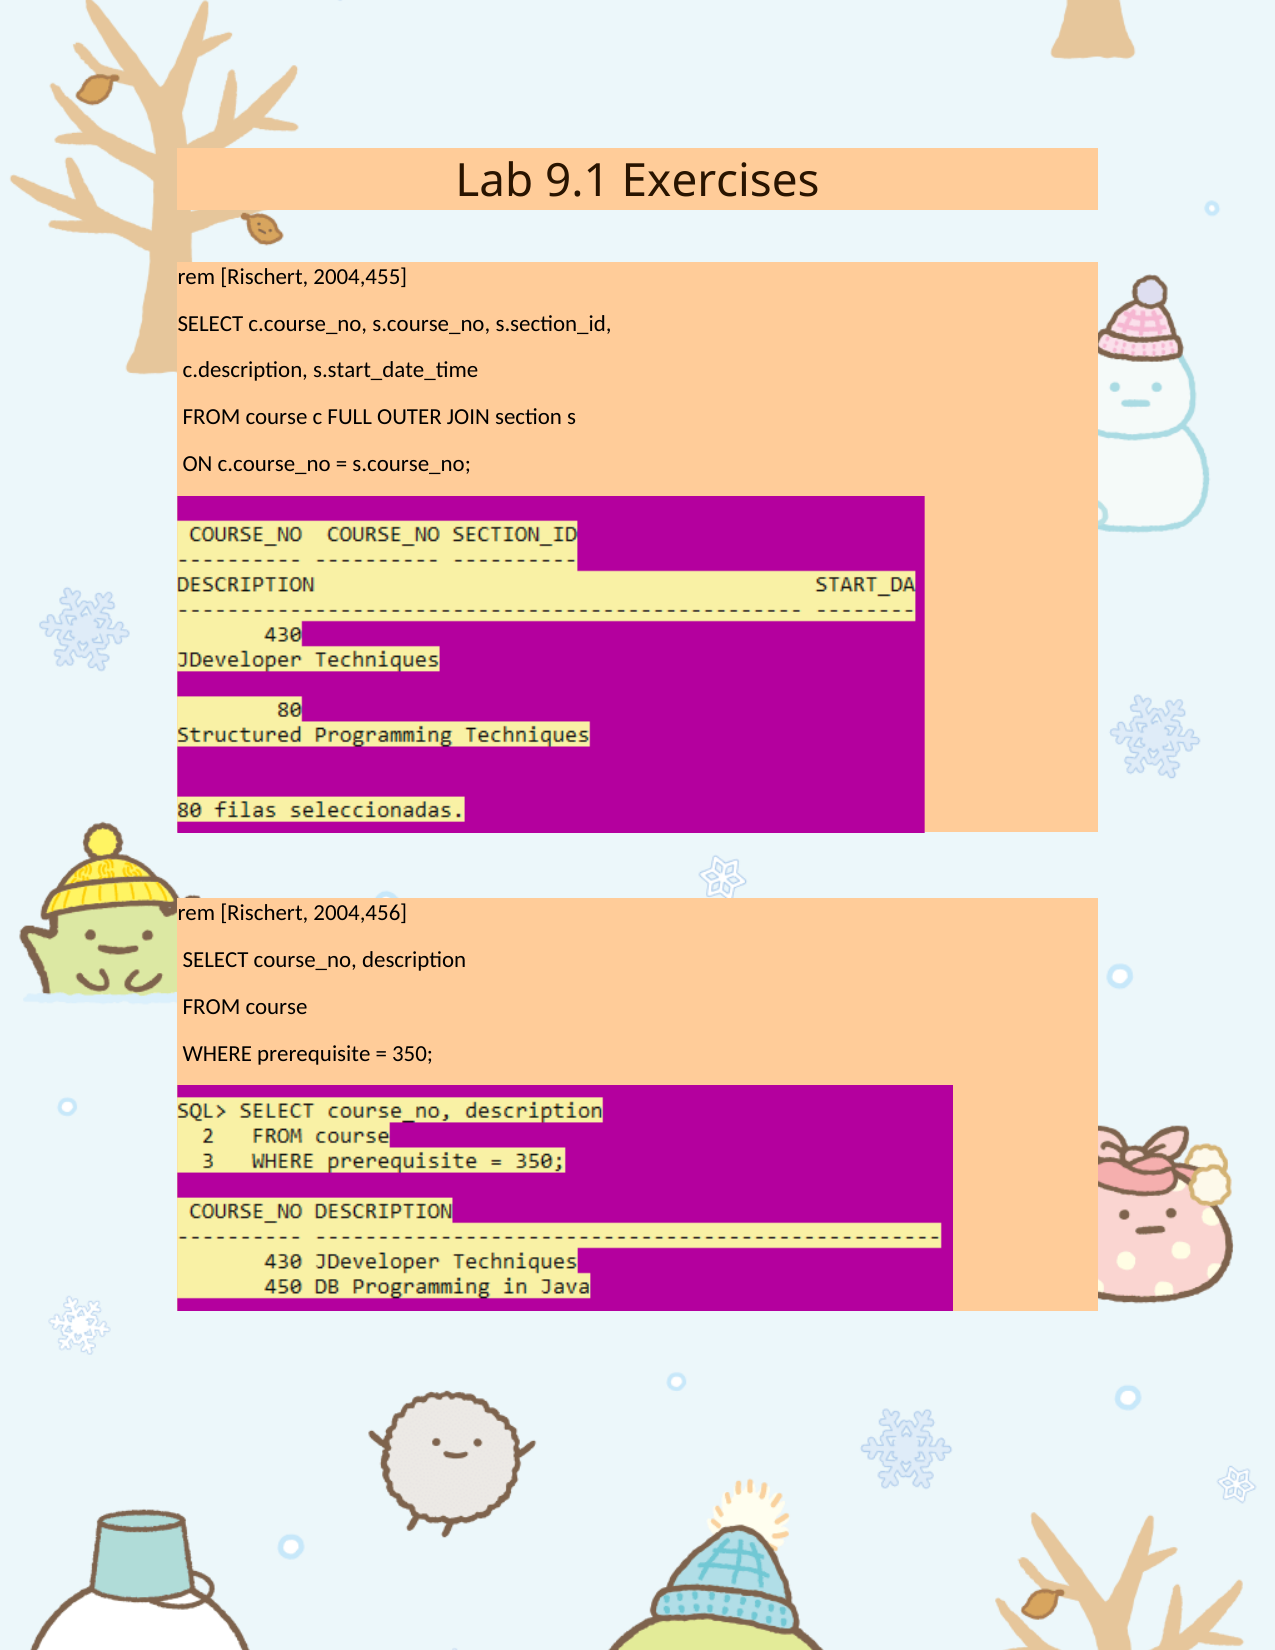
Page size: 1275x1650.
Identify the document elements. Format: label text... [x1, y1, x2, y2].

text FROM course [177, 992, 1098, 1020]
text rem [Rischert, 2004,455] [177, 262, 1098, 290]
text SELECT course_no, description [177, 945, 1098, 973]
subtitle Lab 9.1 Exercises [177, 148, 1098, 210]
picture [0, 0, 1275, 1650]
text c.description, s.start_date_time [177, 356, 1098, 383]
text WHERE prerequisite = 350; [177, 1039, 1098, 1067]
text ON c.course_no = s.course_no; [177, 449, 1098, 477]
text rem [Rischert, 2004,456] [177, 898, 1098, 926]
text SELECT c.course_no, s.course_no, s.section_id, [177, 309, 1098, 337]
text FROM course c FULL OUTER JOIN section s [177, 402, 1098, 430]
